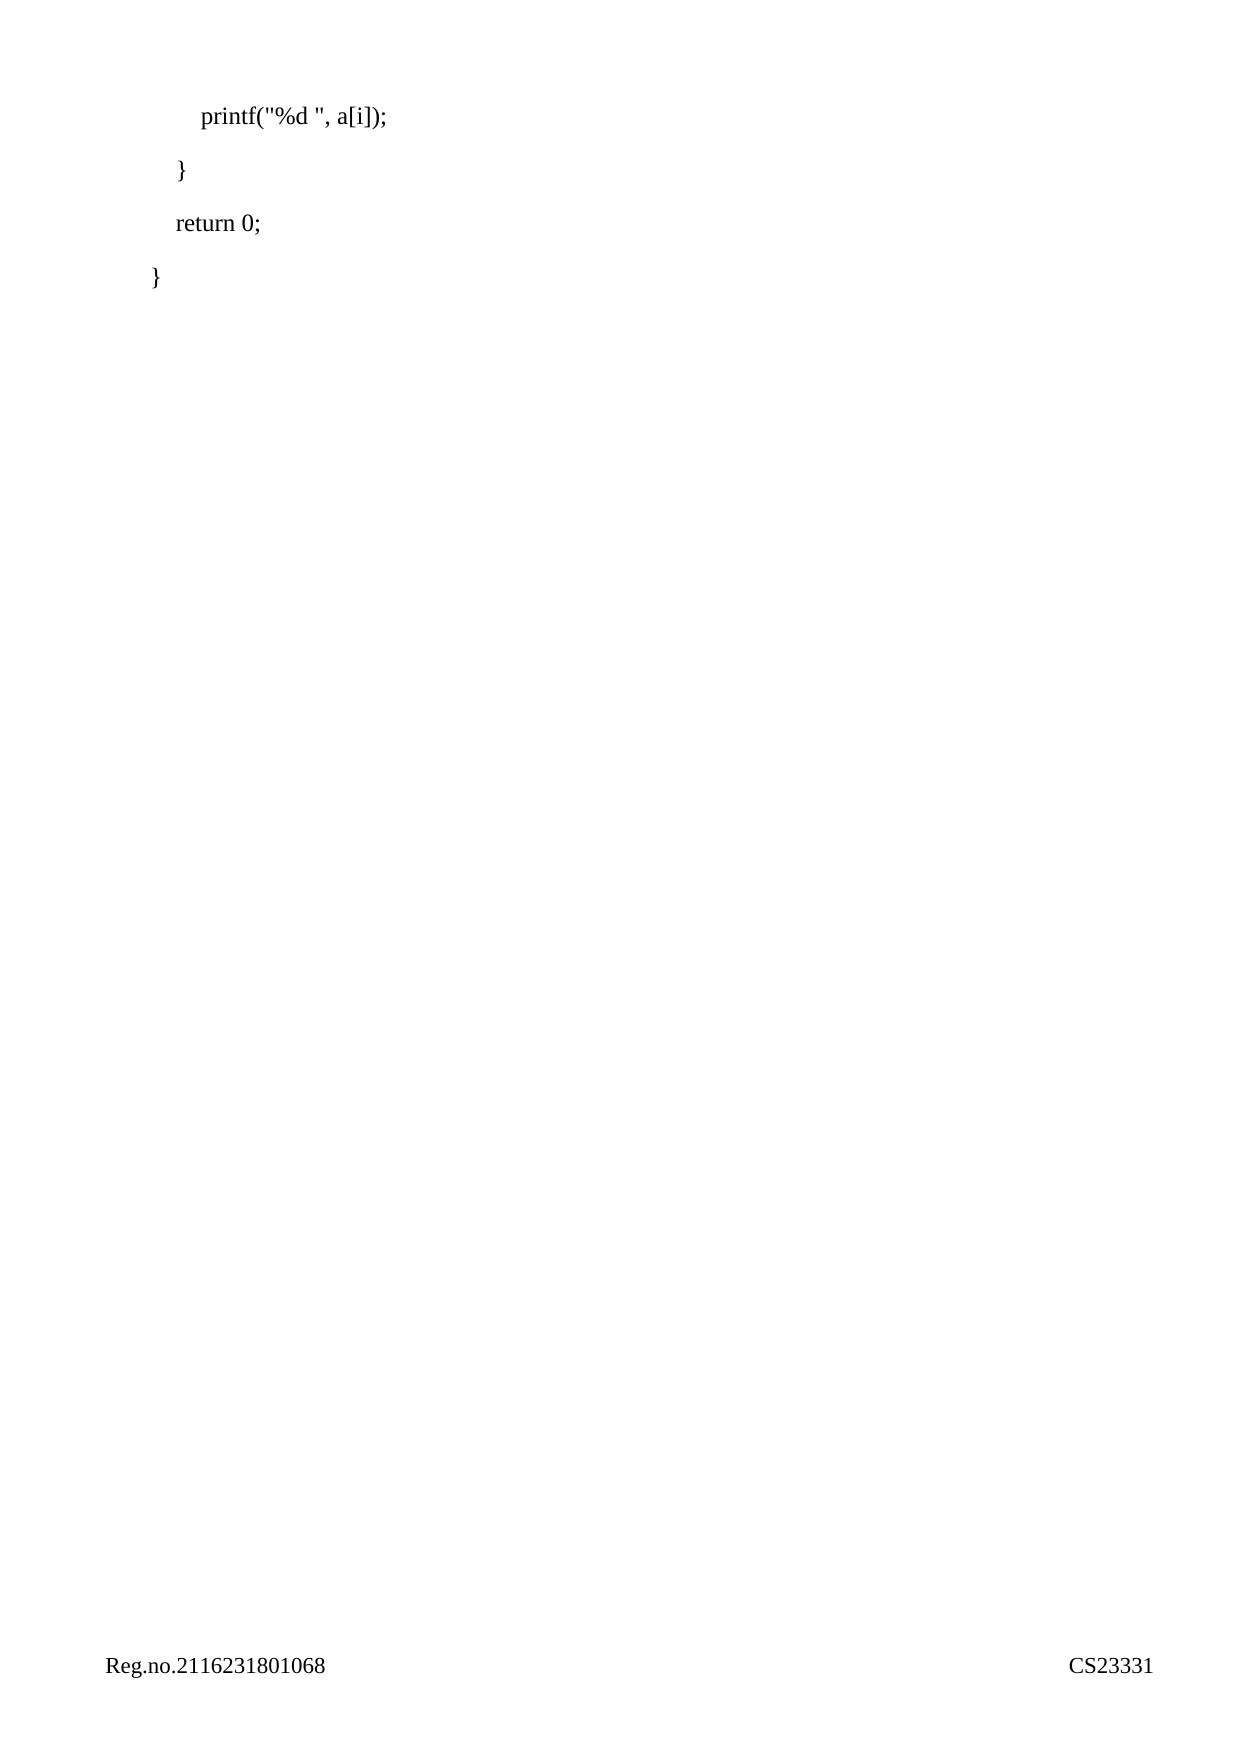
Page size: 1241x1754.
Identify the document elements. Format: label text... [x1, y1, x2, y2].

text } [150, 262, 1155, 291]
text return 0; [176, 208, 1155, 237]
text printf("%d ", a[i]); [201, 101, 1155, 129]
text } [176, 155, 1155, 183]
